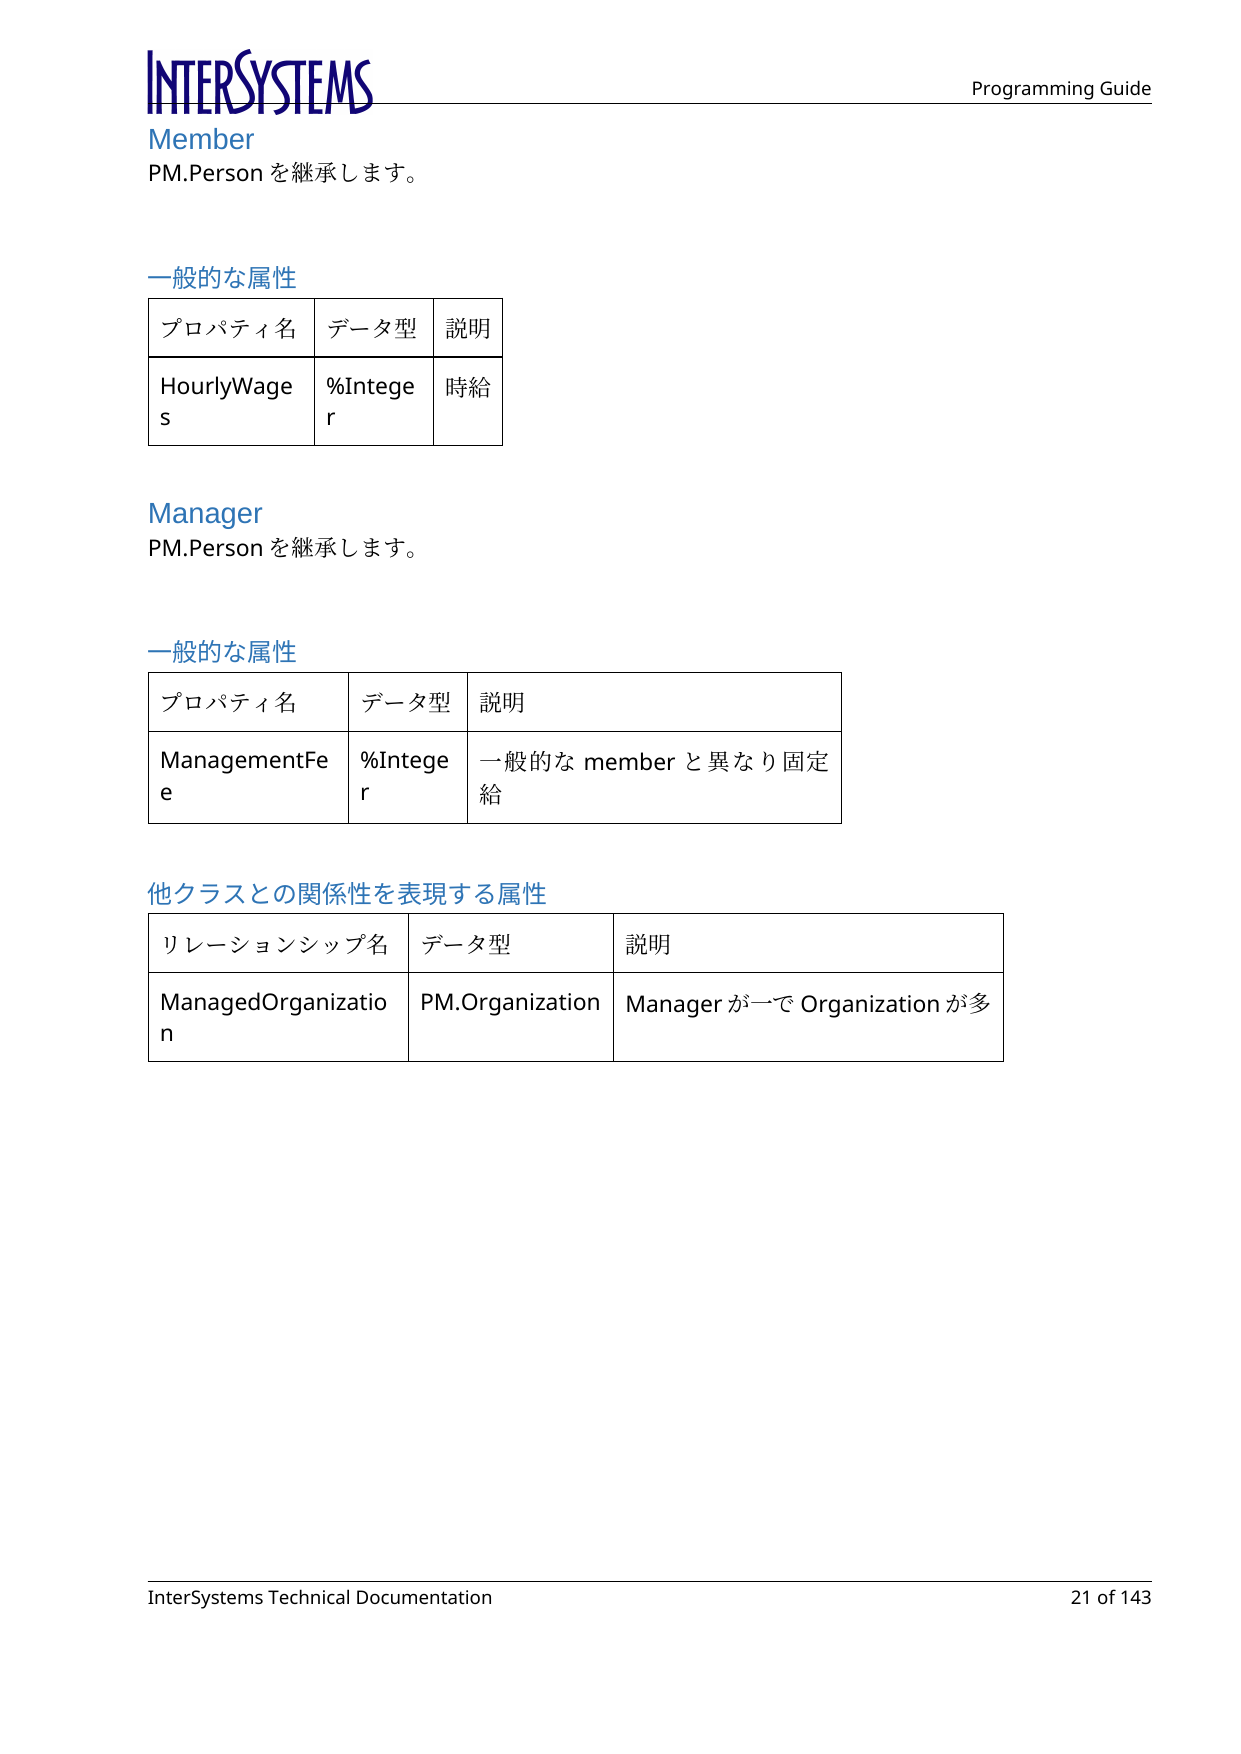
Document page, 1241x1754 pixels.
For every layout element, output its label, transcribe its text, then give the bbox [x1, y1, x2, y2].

table_header データ型 [315, 299, 433, 356]
subtitle Manager [148, 496, 1152, 530]
table_header データ型 [409, 914, 613, 972]
subtitle 一般的な属性 [148, 258, 1152, 294]
table_cell %Integer [315, 358, 433, 445]
table_header プロパティ名 [149, 673, 348, 731]
table_cell %Integer [349, 732, 467, 823]
table_header 説明 [468, 673, 841, 731]
table_header 説明 [614, 914, 1003, 972]
subtitle 一般的な属性 [148, 633, 1152, 669]
subtitle Member [148, 122, 1152, 156]
subtitle 他クラスとの関係性を表現する属性 [148, 874, 1152, 911]
table_header リレーションシップ名 [149, 914, 408, 972]
table_cell HourlyWages [149, 358, 314, 445]
text PM.Personを継承します。 [148, 530, 1152, 563]
table_cell ManagedOrganization [149, 973, 408, 1061]
table_header 説明 [434, 299, 502, 356]
table_header データ型 [349, 673, 467, 731]
table_header プロパティ名 [149, 299, 314, 356]
table_cell PM.Organization [409, 973, 613, 1061]
table_cell ManagementFee [149, 732, 348, 823]
table_cell 時給 [434, 358, 502, 445]
text PM.Personを継承します。 [148, 156, 1152, 189]
picture [147, 49, 373, 115]
table_cell 一般的なmemberと異なり固定給 [468, 732, 841, 823]
table_cell Managerが一でOrganizationが多 [614, 973, 1003, 1061]
